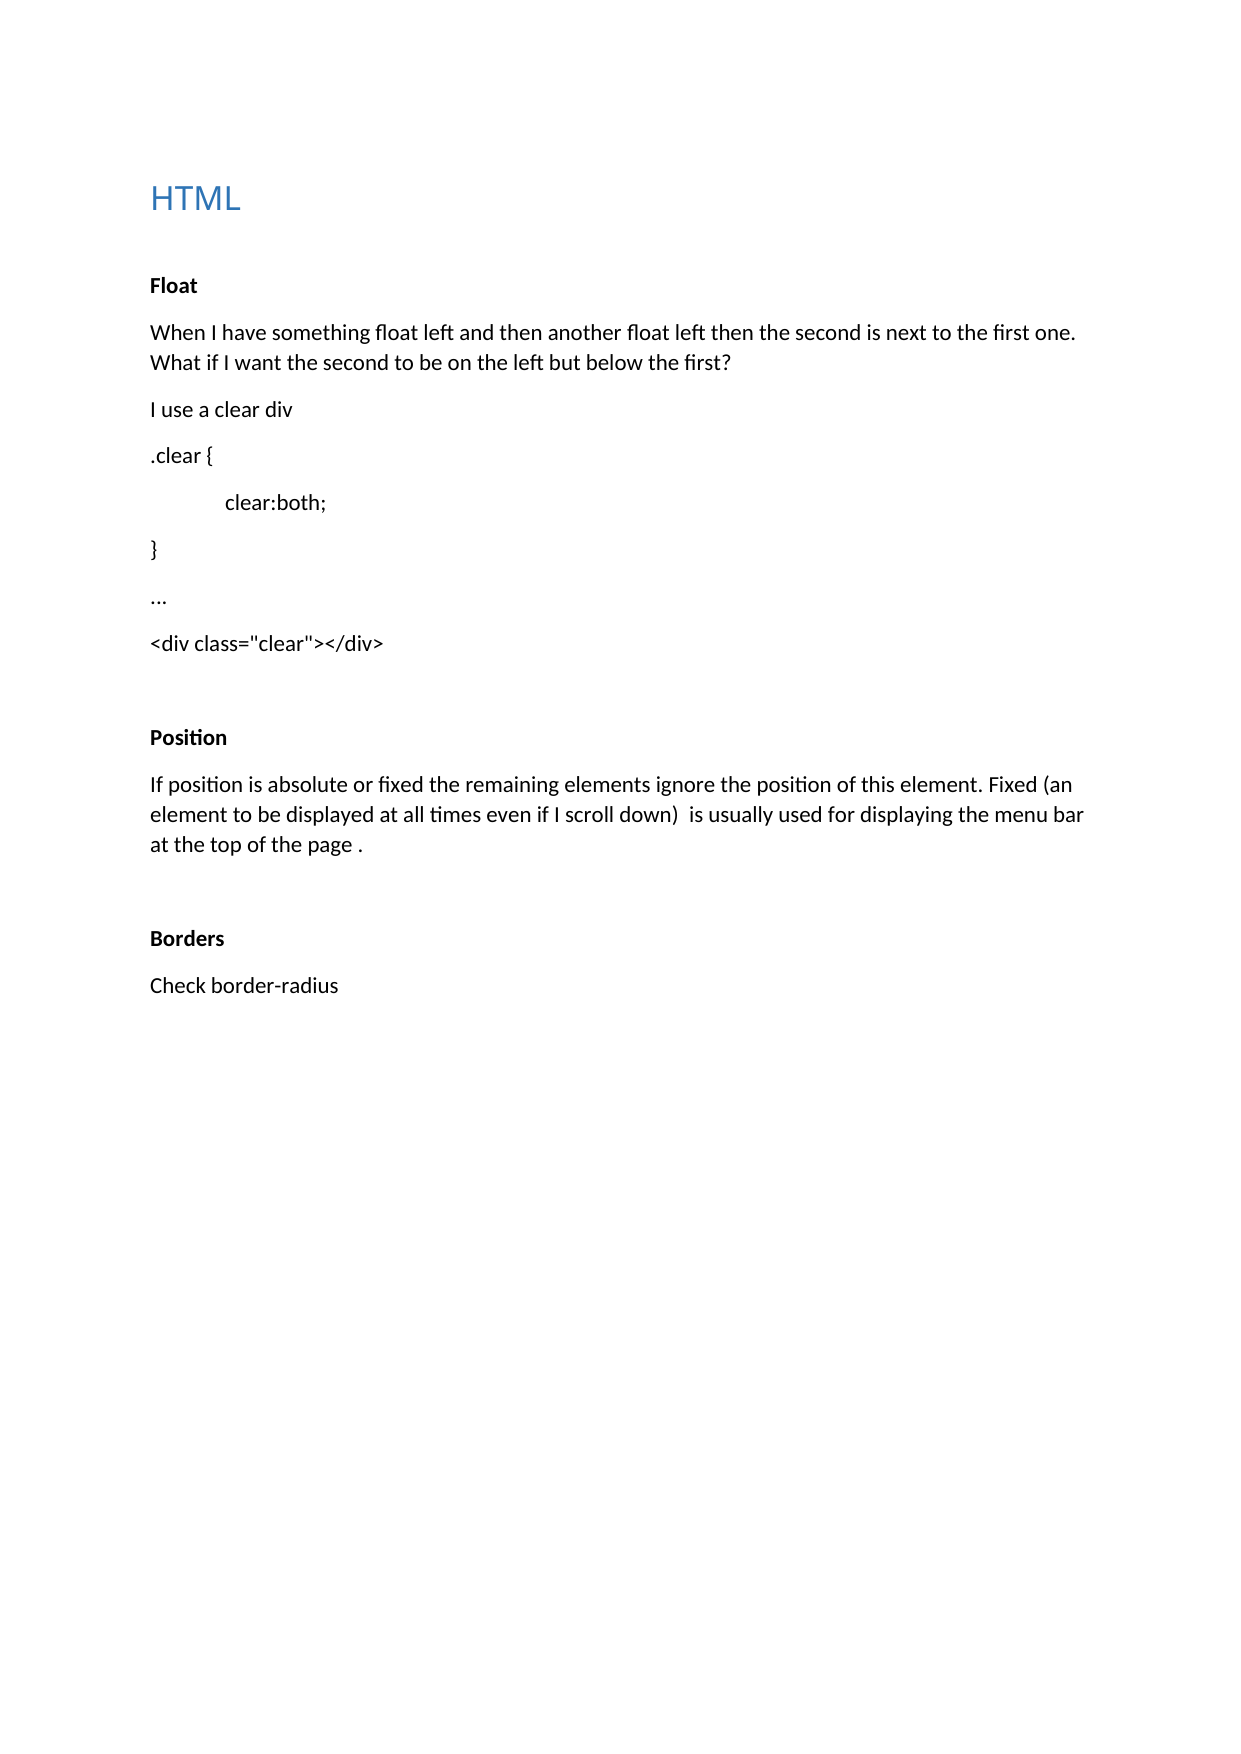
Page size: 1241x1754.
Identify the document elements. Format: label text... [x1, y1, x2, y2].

subtitle HTML [150, 175, 1090, 220]
text <div class="clear"></div> [150, 629, 1090, 657]
text Position [150, 723, 1090, 751]
text I use a clear div [150, 395, 1090, 423]
text .clear { [150, 442, 1090, 470]
text Check border-radius [150, 971, 1090, 999]
text If position is absolute or fixed the remaining elements ignore the position of this element. Fixed (an element to be displayed at all times even if I scroll down) is usually used for displaying the menu bar at the top of the page . [150, 770, 1090, 858]
text ... [150, 582, 1090, 610]
text } [150, 535, 1090, 563]
text When I have something float left and then another float left then the second is next to the first one. What if I want the second to be on the left but below the first? [150, 318, 1090, 376]
text clear:both; [150, 488, 1090, 517]
text Borders [150, 924, 1090, 952]
text Float [150, 271, 1090, 299]
